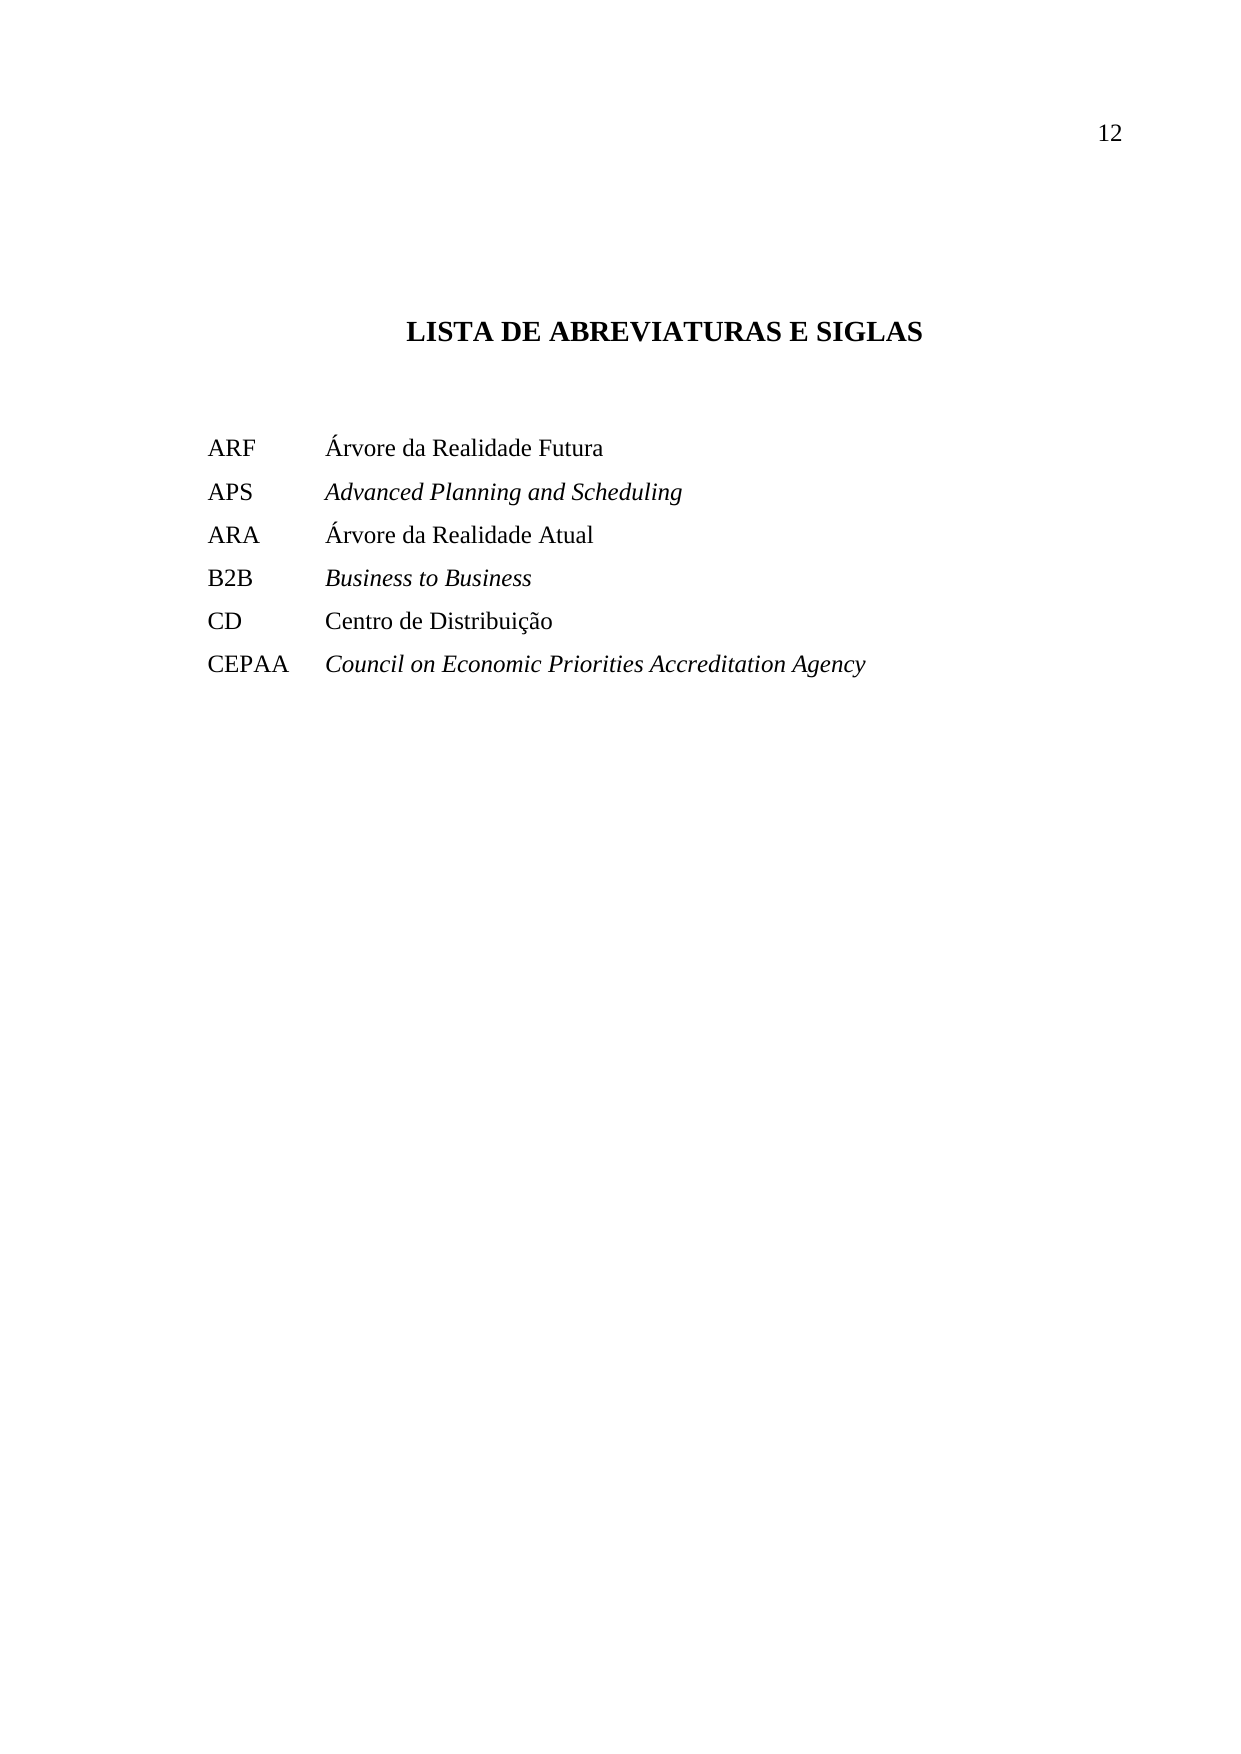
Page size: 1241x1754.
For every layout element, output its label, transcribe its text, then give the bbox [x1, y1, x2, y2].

text LISTA DE ABREVIATURAS E SIGLAS [207, 314, 1122, 347]
text B2B Business to Business [207, 563, 1122, 592]
text CD Centro de Distribuição [207, 606, 1122, 635]
text APS Advanced Planning and Scheduling [207, 477, 1122, 505]
text ARF Árvore da Realidade Futura [207, 433, 1122, 462]
text CEPAA Council on Economic Priorities Accreditation Agency [207, 649, 1122, 678]
text ARA Árvore da Realidade Atual [207, 520, 1122, 548]
